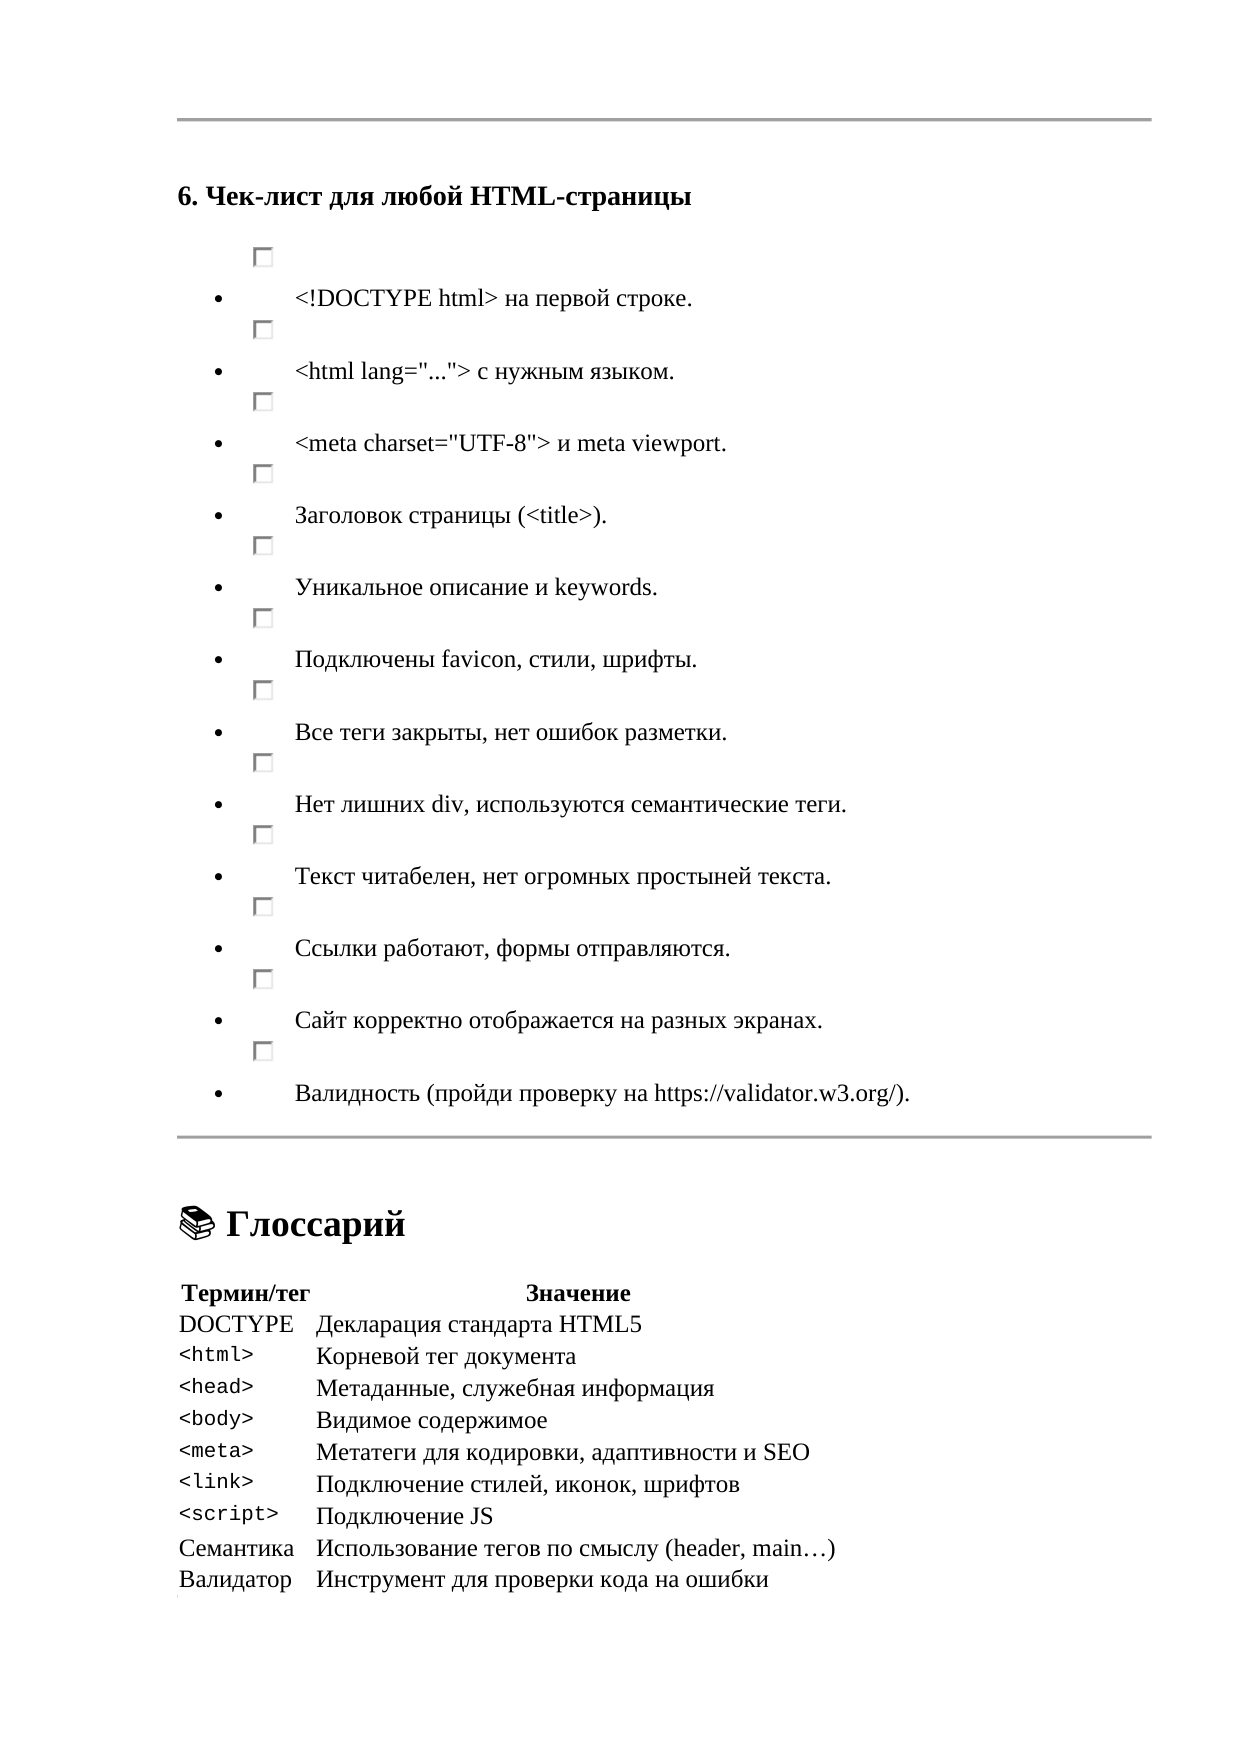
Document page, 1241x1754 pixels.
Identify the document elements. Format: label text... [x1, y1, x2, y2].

list Подключены favicon, стили, шрифты. [215, 601, 1152, 673]
list <meta charset="UTF-8"> и meta viewport. [215, 384, 1152, 457]
list Нет лишних div, используются семантические теги. [215, 745, 1152, 818]
list <html lang="..."> с нужным языком. [215, 312, 1152, 384]
list Сайт корректно отображается на разных экранах. [215, 962, 1152, 1034]
table_cell Декларация стандарта HTML5 [314, 1308, 842, 1340]
table_cell Подключение JS [314, 1499, 842, 1531]
table_header Термин/тег [177, 1276, 314, 1308]
table_cell <link> [177, 1468, 314, 1499]
table_cell Видимое содержимое [314, 1404, 842, 1436]
table_cell Семантика [177, 1531, 314, 1563]
table_cell Метатеги для кодировки, адаптивности и SEO [314, 1436, 842, 1467]
table_cell Подключение стилей, иконок, шрифтов [314, 1468, 842, 1499]
text 📚 Глоссарий [177, 1196, 1152, 1247]
table_cell Инструмент для проверки кода на ошибки [314, 1563, 842, 1595]
table_cell <html> [177, 1340, 314, 1372]
table_cell Метаданные, служебная информация [314, 1372, 842, 1404]
table_cell DOCTYPE [177, 1308, 314, 1340]
table_cell Валидатор [177, 1563, 314, 1595]
list Валидность (пройди проверку на https://validator.w3.org/). [215, 1034, 1152, 1106]
table_cell Корневой тег документа [314, 1340, 842, 1372]
text 6. Чек-лист для любой HTML-страницы [177, 178, 1152, 211]
table_cell <script> [177, 1499, 314, 1531]
list <!DOCTYPE html> на первой строке. [215, 240, 1152, 312]
list Все теги закрыты, нет ошибок разметки. [215, 673, 1152, 745]
table_cell Использование тегов по смыслу (header, main…) [314, 1531, 842, 1563]
list Ссылки работают, формы отправляются. [215, 890, 1152, 962]
table_cell <body> [177, 1404, 314, 1436]
table_cell <head> [177, 1372, 314, 1404]
list Текст читабелен, нет огромных простыней текста. [215, 818, 1152, 890]
list Заголовок страницы (<title>). [215, 457, 1152, 529]
table_header Значение [314, 1276, 842, 1308]
list Уникальное описание и keywords. [215, 529, 1152, 601]
table_cell <meta> [177, 1436, 314, 1467]
